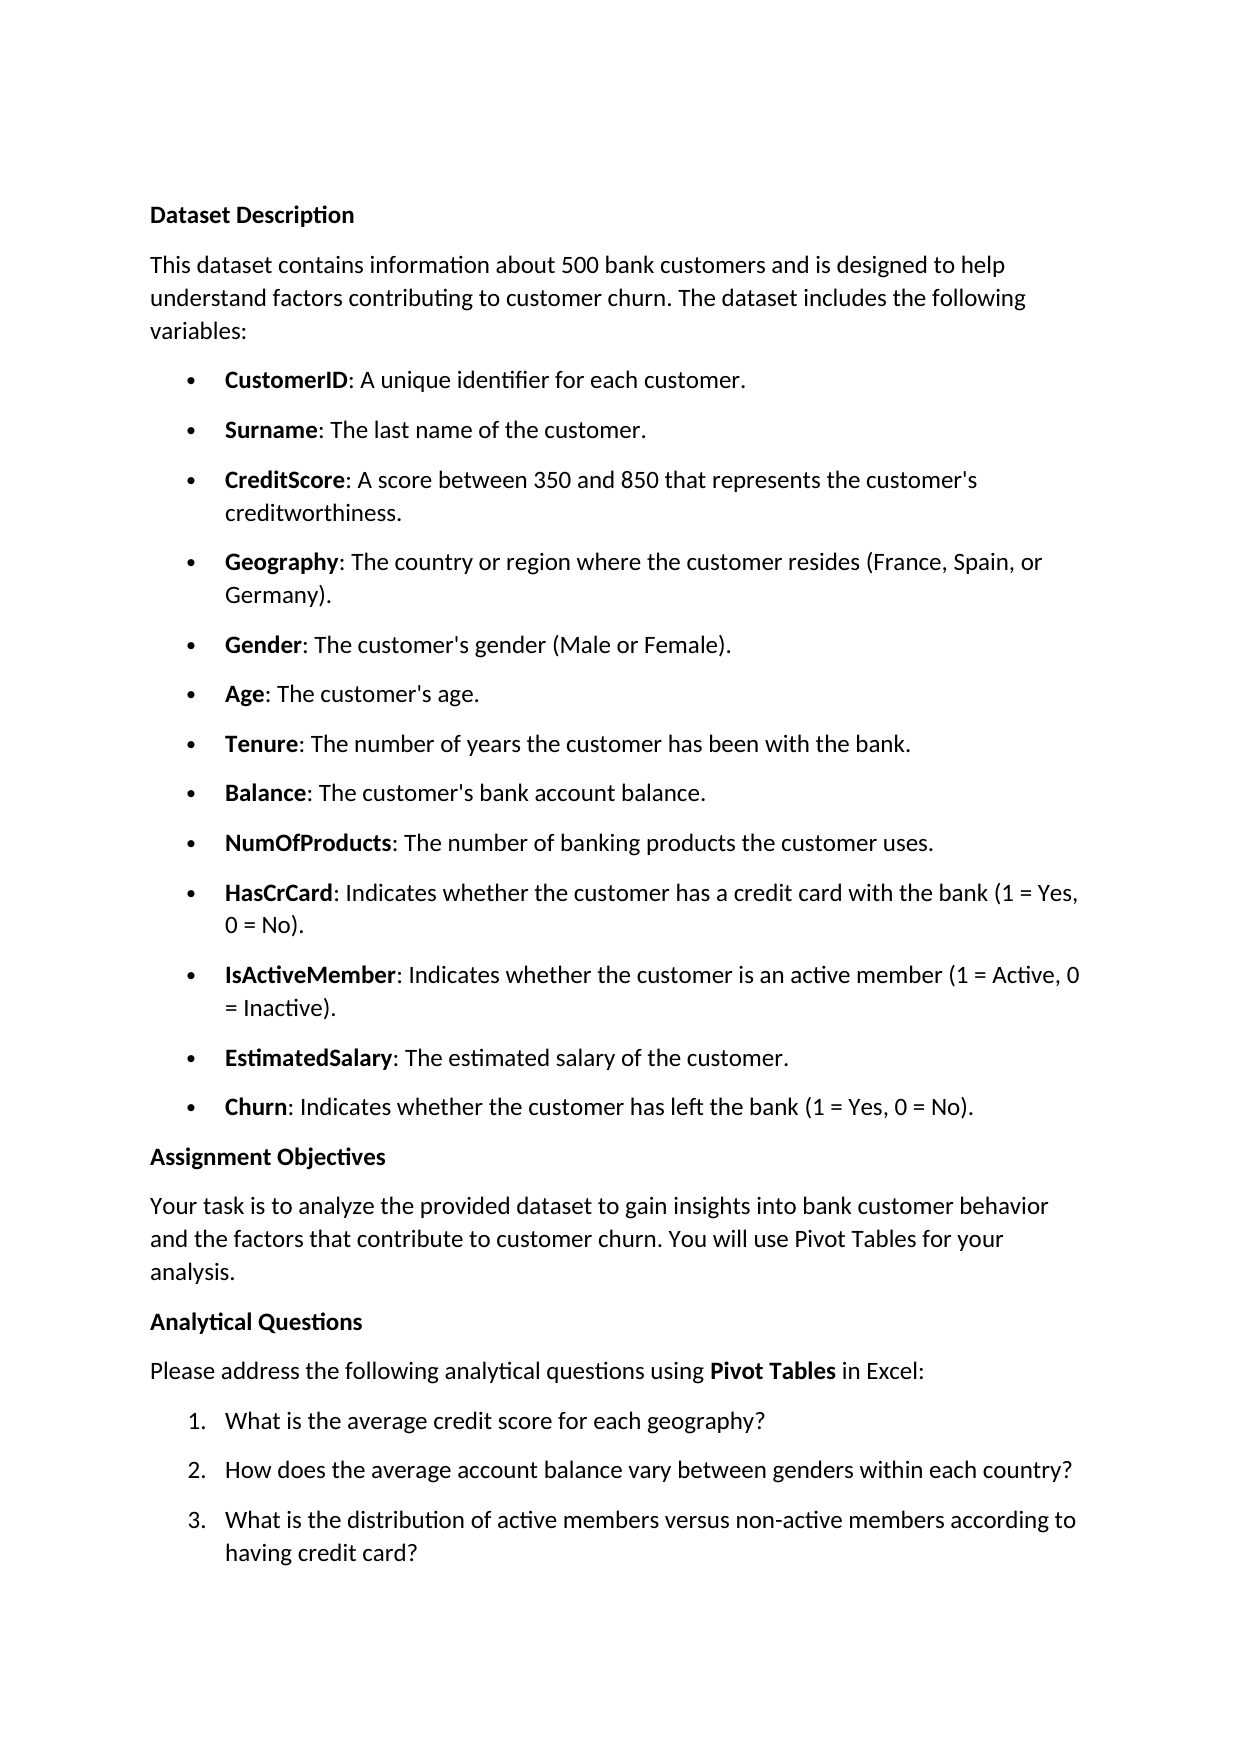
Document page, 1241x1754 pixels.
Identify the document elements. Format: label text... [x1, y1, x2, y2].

text Analytical Questions [150, 1306, 1090, 1336]
list HasCrCard: Indicates whether the customer has a credit card with the bank (1 = Yes, 0 = No). [187, 877, 1090, 940]
list Surname: The last name of the customer. [187, 414, 1090, 445]
list Geography: The country or region where the customer resides (France, Spain, or Germany). [187, 546, 1090, 610]
text Please address the following analytical questions using Pivot Tables in Excel: [150, 1355, 1090, 1386]
text Assignment Objectives [150, 1141, 1090, 1171]
list Balance: The customer's bank account balance. [187, 777, 1090, 808]
text This dataset contains information about 500 bank customers and is designed to help understand factors contributing to customer churn. The dataset includes the following variables: [150, 249, 1090, 346]
list How does the average account balance vary between genders within each country? [187, 1454, 1090, 1485]
list CreditScore: A score between 350 and 850 that represents the customer's creditworthiness. [187, 464, 1090, 527]
text Dataset Description [150, 199, 1090, 230]
list What is the distribution of active members versus non-active members according to having credit card? [187, 1504, 1090, 1568]
list Age: The customer's age. [187, 678, 1090, 709]
list What is the average credit score for each geography? [187, 1405, 1090, 1436]
list Gender: The customer's gender (Male or Female). [187, 629, 1090, 659]
list CustomerID: A unique identifier for each customer. [187, 364, 1090, 395]
list IsActiveMember: Indicates whether the customer is an active member (1 = Active, 0 = Inactive). [187, 959, 1090, 1023]
text Your task is to analyze the provided dataset to gain insights into bank customer behavior and the factors that contribute to customer churn. You will use Pivot Tables for your analysis. [150, 1190, 1090, 1287]
list EstimatedSalary: The estimated salary of the customer. [187, 1042, 1090, 1072]
list Tenure: The number of years the customer has been with the bank. [187, 728, 1090, 758]
list NumOfProducts: The number of banking products the customer uses. [187, 827, 1090, 858]
list Churn: Indicates whether the customer has left the bank (1 = Yes, 0 = No). [187, 1091, 1090, 1122]
